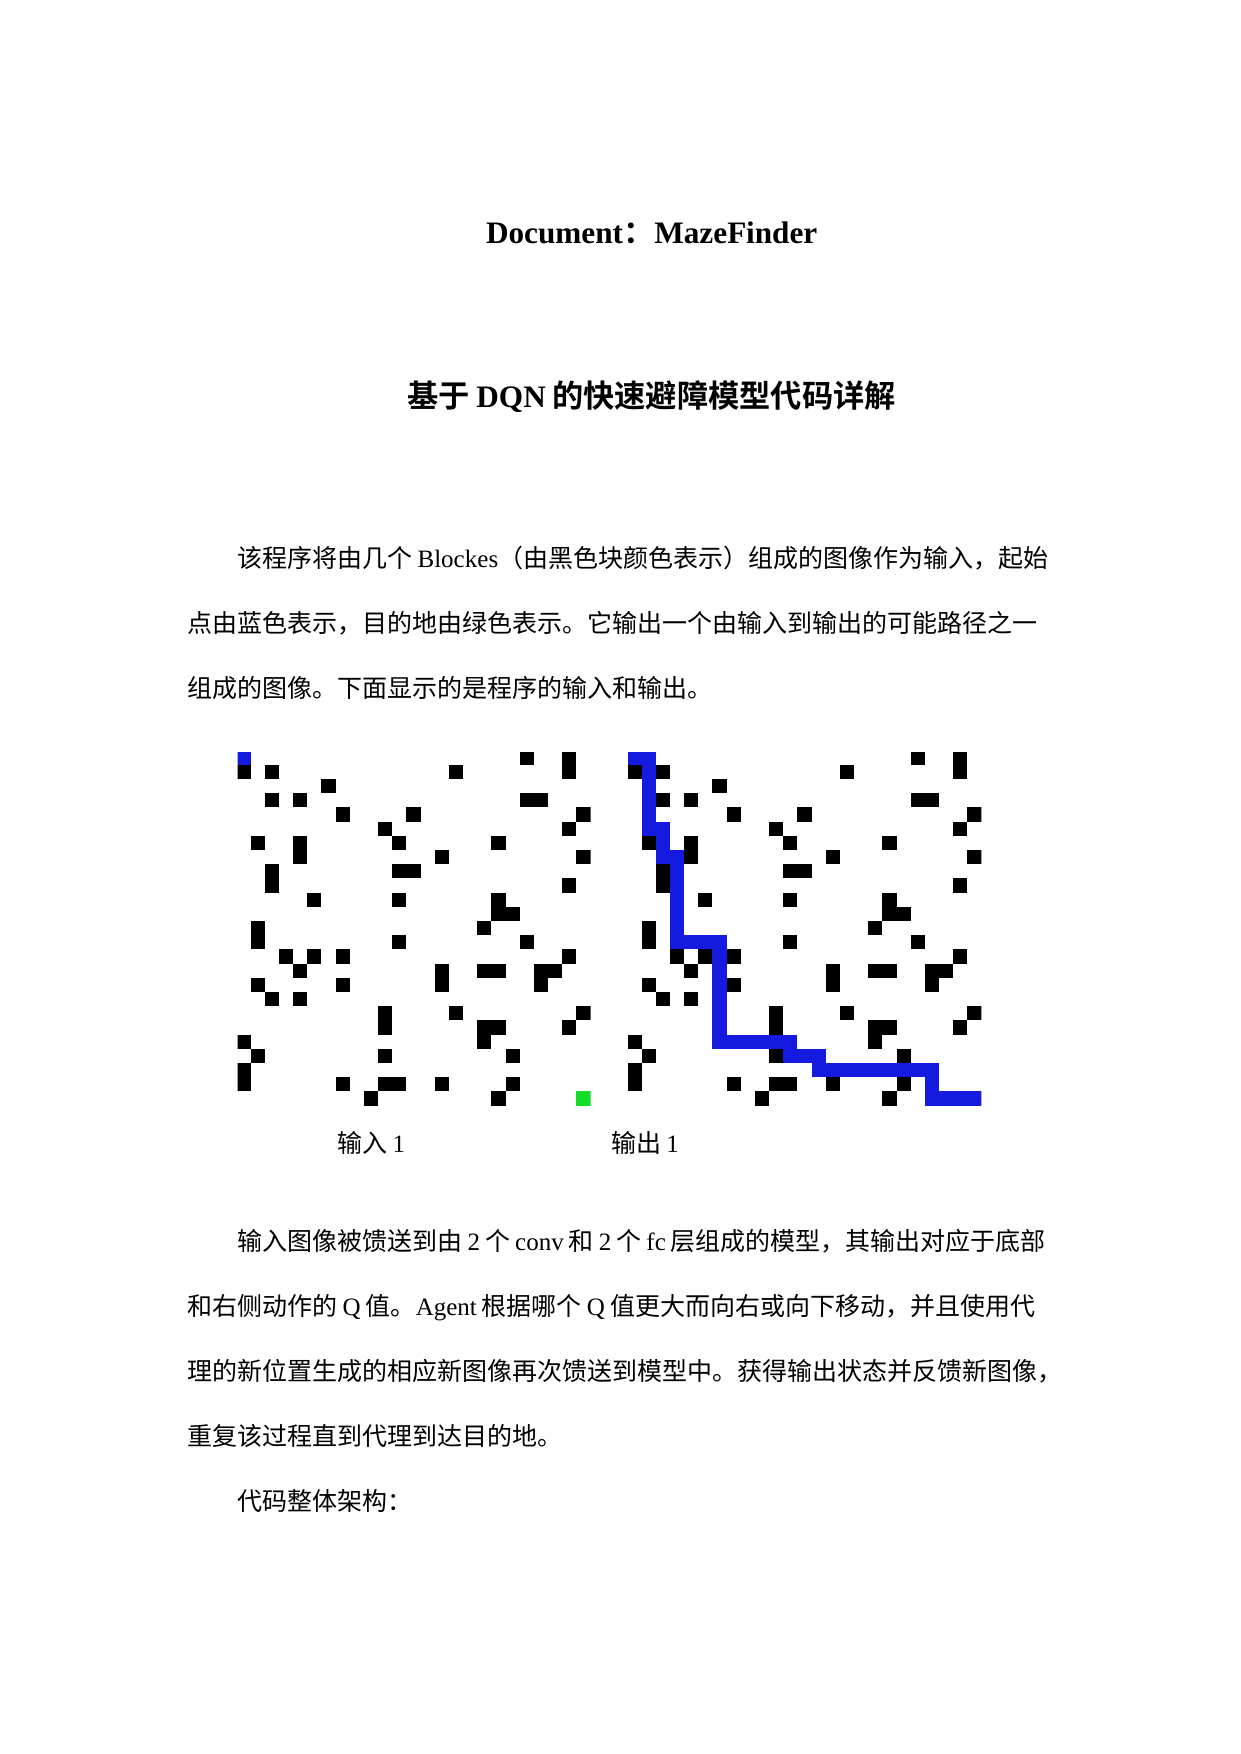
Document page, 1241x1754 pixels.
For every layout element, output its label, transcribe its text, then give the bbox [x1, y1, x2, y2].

text 输入1 输出1 [187, 1109, 1053, 1174]
text 该程序将由几个Blockes（由黑色块颜色表示）组成的图像作为输入，起始点由蓝色表示，目的地由绿色表示。它输出一个由输入到输出的可能路径之一组成的图像。下面显示的是程序的输入和输出。 [187, 524, 1053, 719]
subtitle 基于DQN的快速避障模型代码详解 [187, 361, 1053, 426]
subtitle Document：MazeFinder [187, 197, 1053, 262]
picture [237, 752, 591, 1106]
text 输入图像被馈送到由2个conv和2个fc层组成的模型，其输出对应于底部和右侧动作的Q值。Agent根据哪个Q值更大而向右或向下移动，并且使用代理的新位置生成的相应新图像再次馈送到模型中。获得输出状态并反馈新图像，重复该过程直到代理到达目的地。 [187, 1207, 1053, 1467]
picture [628, 752, 982, 1106]
text 代码整体架构： [187, 1467, 1053, 1532]
